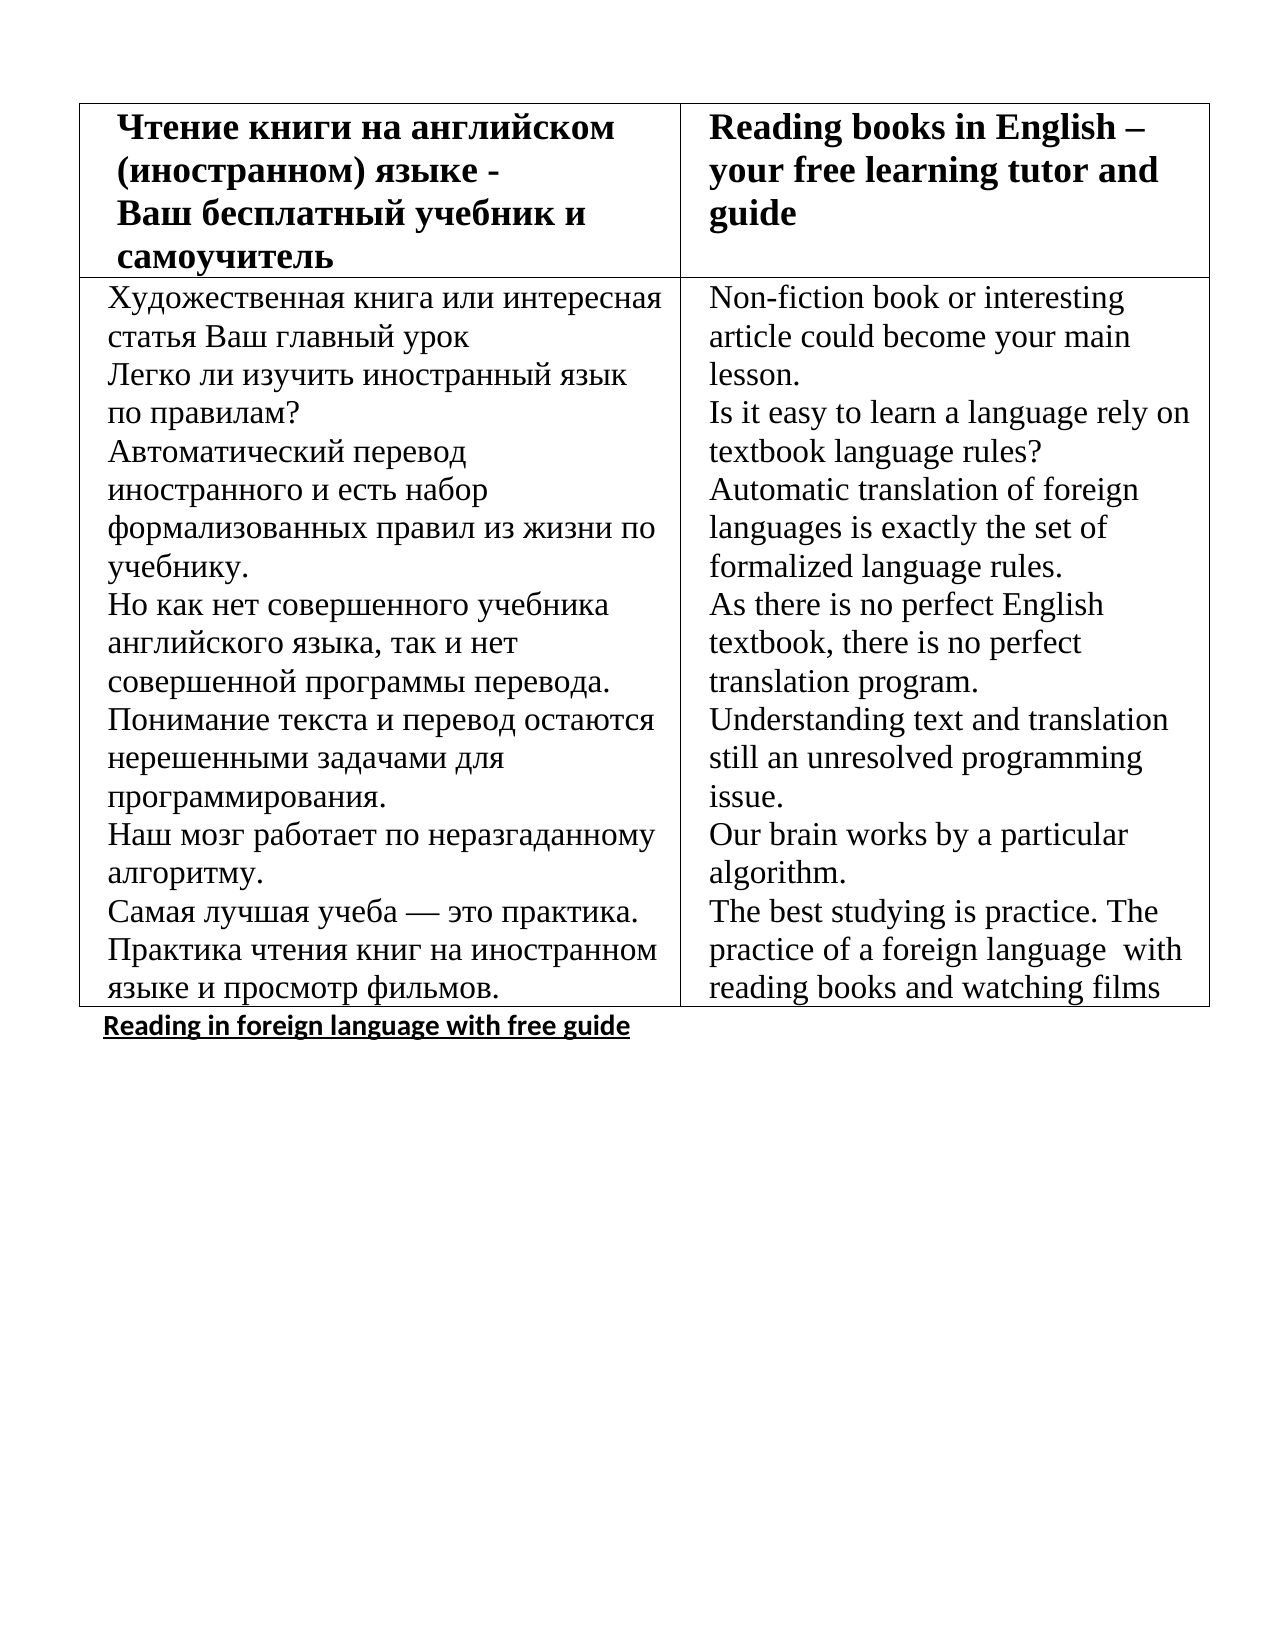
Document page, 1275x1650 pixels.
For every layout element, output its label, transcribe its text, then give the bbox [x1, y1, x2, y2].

table_cell Художественная книга или интересная статья Ваш главный урок Легко ли изучить иностранный язык по правилам? Автоматический перевод иностранного и есть набор формализованных правил из жизни по учебнику. Но как нет совершенного учебника английского языка, так и нет совершенной программы перевода. Понимание текста и перевод остаются нерешенными задачами для программирования. Наш мозг работает по неразгаданному алгоритму. Самая лучшая учеба — это практика. Практика чтения книг на иностранном языке и просмотр фильмов. [80, 278, 680, 1006]
text Reading in foreign language with free guide [103, 1007, 1186, 1043]
table_cell Non-fiction book or interesting article could become your main lesson. Is it easy to learn a language rely on textbook language rules? Automatic translation of foreign languages is exactly the set of formalized language rules. As there is no perfect English textbook, there is no perfect translation program. Understanding text and translation still an unresolved programming issue. Our brain works by a particular algorithm. The best studying is practice. The practice of a foreign language with reading books and watching films [681, 278, 1209, 1006]
table_header Reading books in English – your free learning tutor and guide [681, 104, 1209, 277]
table_header Чтение книги на английском (иностранном) языке - Ваш бесплатный учебник и самоучитель [80, 104, 680, 277]
